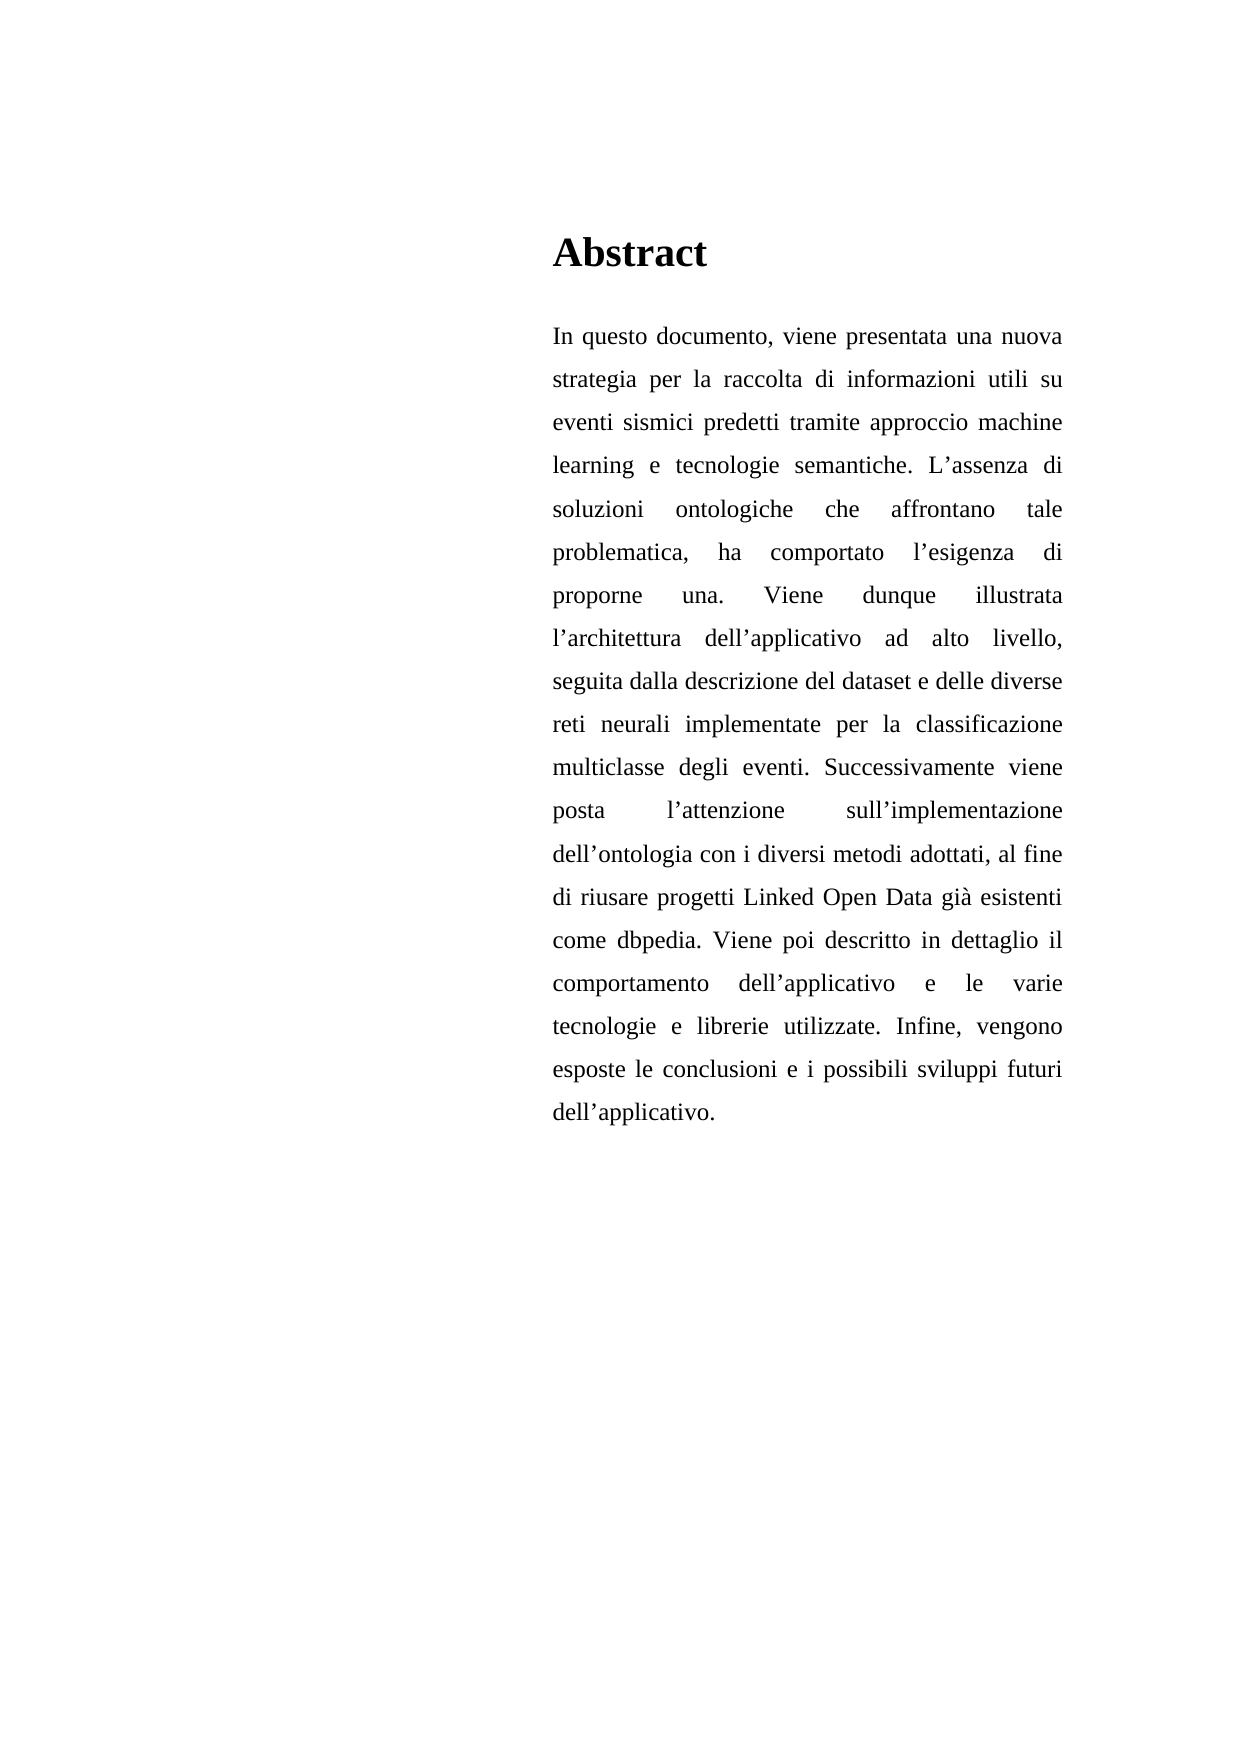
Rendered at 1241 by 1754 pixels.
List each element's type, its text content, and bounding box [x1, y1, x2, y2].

title Abstract [552, 227, 1063, 275]
text In questo documento, viene presentata una nuova strategia per la raccolta di informazioni utili su eventi sismici predetti tramite approccio machine learning e tecnologie semantiche. L’assenza di soluzioni ontologiche che affrontano tale problematica, ha comportato l’esigenza di proporne una. Viene dunque illustrata l’architettura dell’applicativo ad alto livello, seguita dalla descrizione del dataset e delle diverse reti neurali implementate per la classificazione multiclasse degli eventi. Successivamente viene posta l’attenzione sull’implementazione dell’ontologia con i diversi metodi adottati, al fine di riusare progetti Linked Open Data già esistenti come dbpedia. Viene poi descritto in dettaglio il comportamento dell’applicativo e le varie tecnologie e librerie utilizzate. Infine, vengono esposte le conclusioni e i possibili sviluppi futuri dell’applicativo. [552, 321, 1063, 1126]
